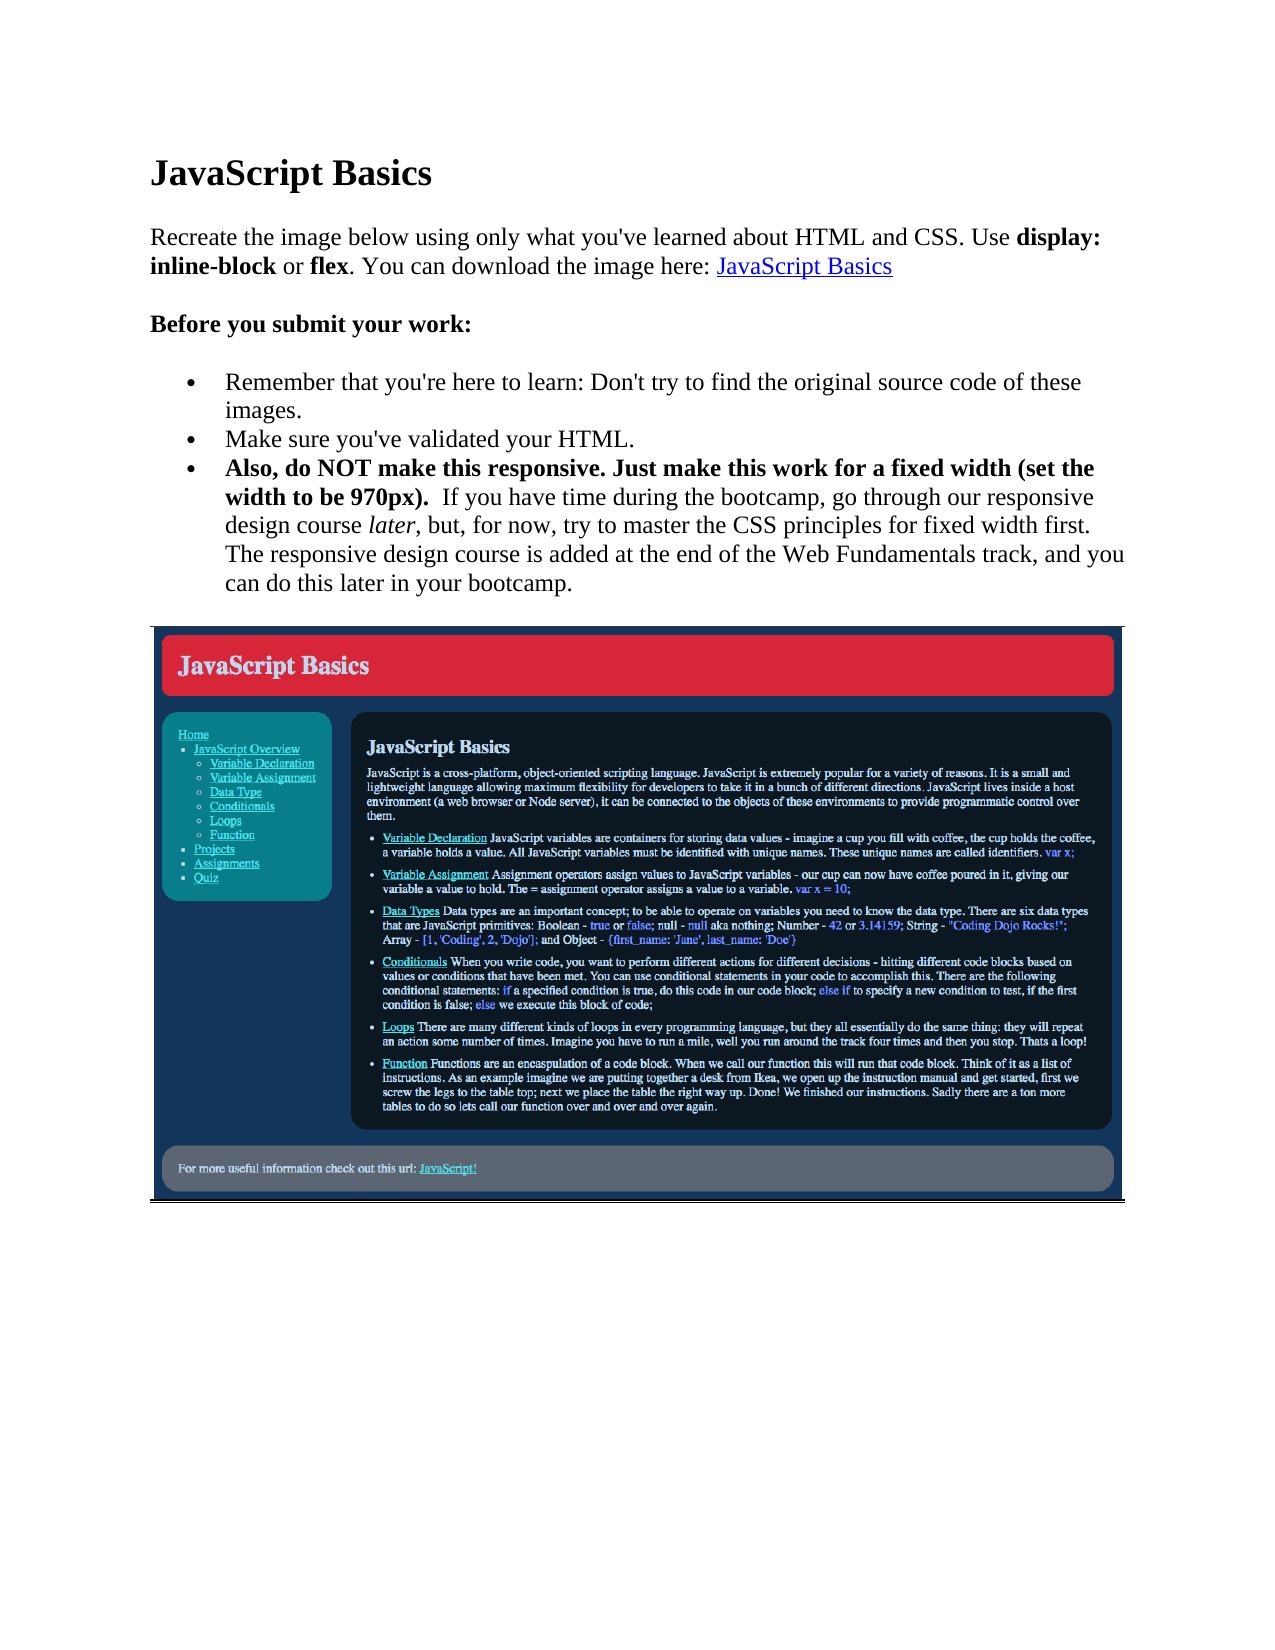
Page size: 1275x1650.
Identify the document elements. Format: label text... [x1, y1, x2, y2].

text Before you submit your work: [150, 309, 1125, 338]
list Make sure you've validated your HTML. [187, 424, 1125, 453]
picture [150, 626, 1125, 1199]
list Also, do NOT make this responsive. Just make this work for a fixed width (set the width to be 970px). If you have time during the bootcamp, go through our responsive design course later, but, for now, try to master the CSS principles for fixed width first. The responsive design course is added at the end of the Web Fundamentals track, and you can do this later in your bootcamp. [187, 453, 1125, 597]
list Remember that you're here to learn: Don't try to find the original source code of these images. [187, 367, 1125, 424]
text JavaScript Basics [150, 150, 1125, 193]
text Recreate the image below using only what you've learned about HTML and CSS. Use display: inline-block or flex. You can download the image here: JavaScript Basics [150, 222, 1125, 280]
